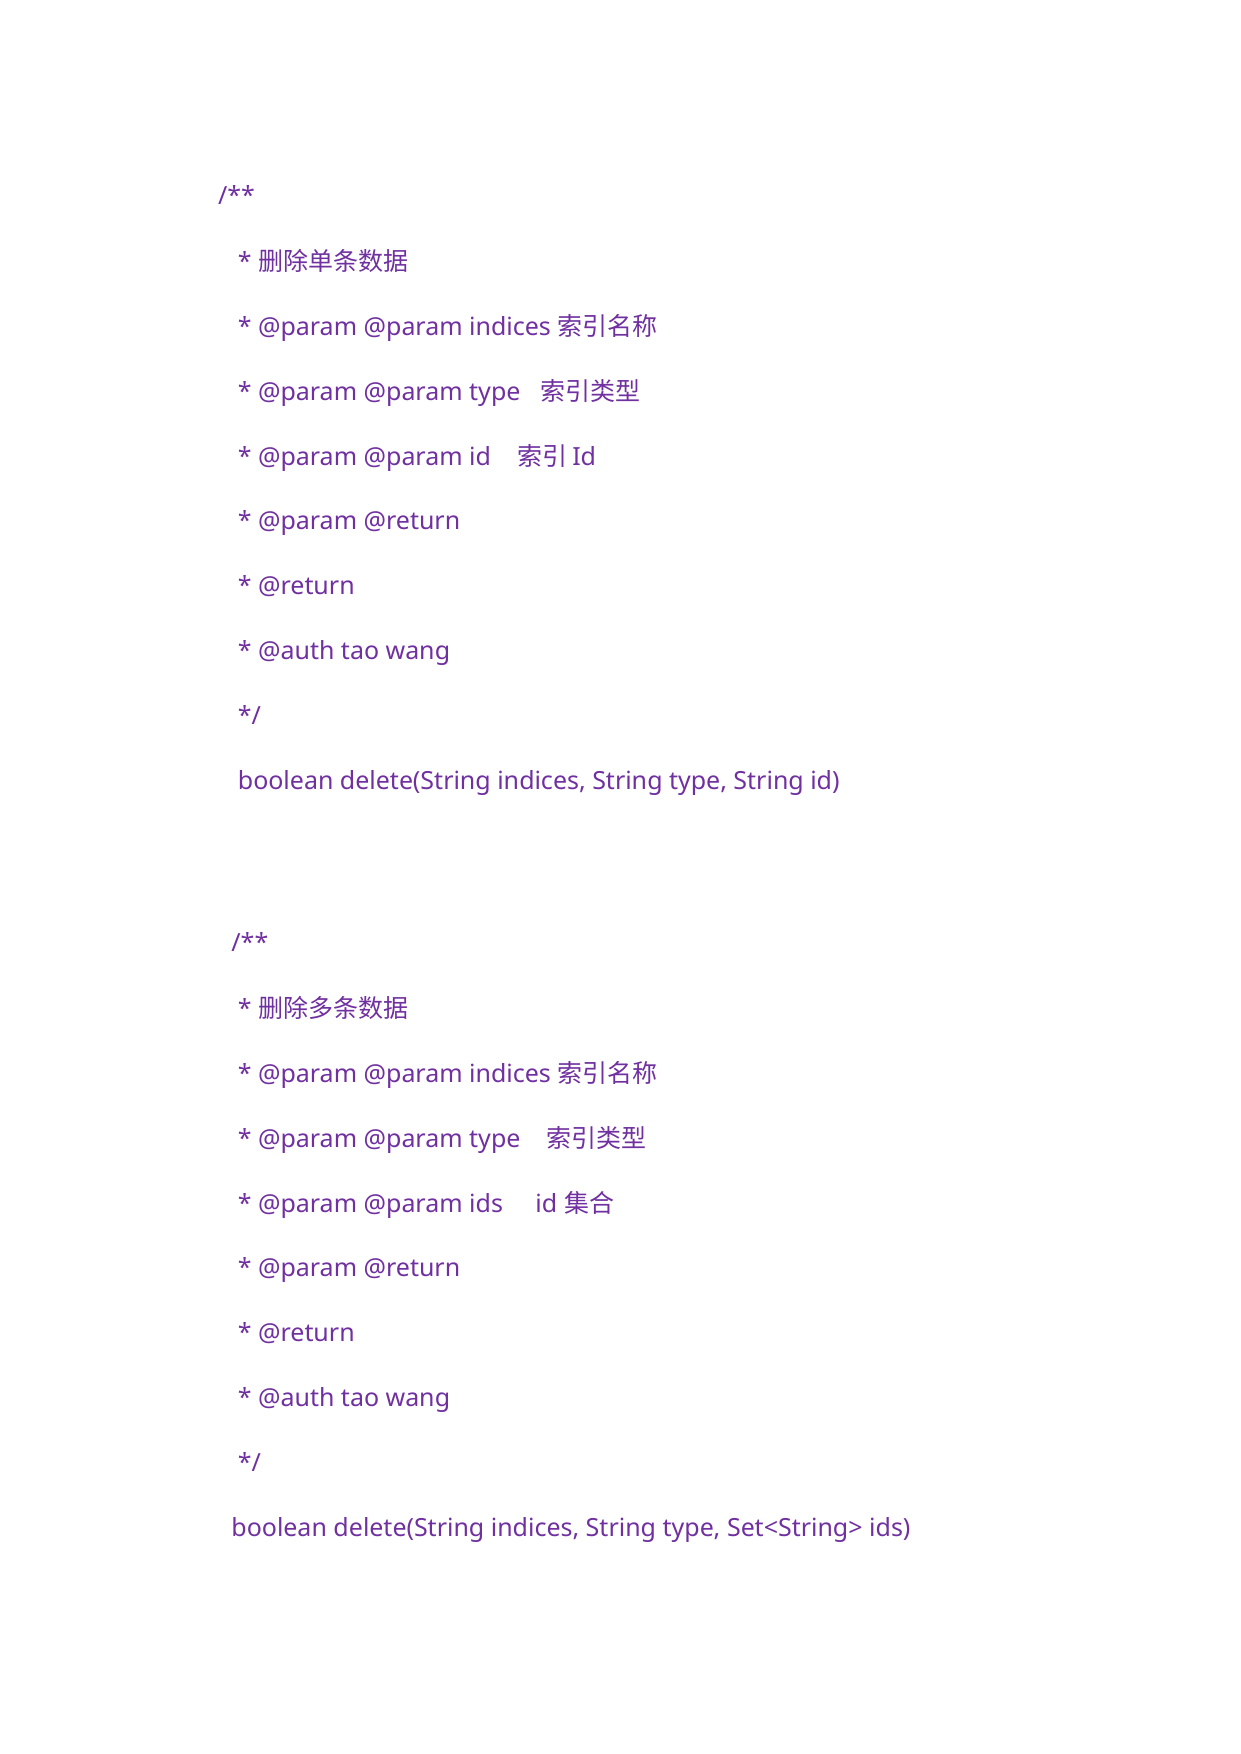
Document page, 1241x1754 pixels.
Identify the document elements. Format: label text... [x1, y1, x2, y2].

text * @auth tao wang [198, 1364, 1042, 1429]
text * @param @param id 索引Id [198, 422, 1042, 487]
text * 删除多条数据 [198, 974, 1042, 1039]
text * @auth tao wang [198, 617, 1042, 682]
text */ [198, 1429, 1042, 1494]
text * @param @return [198, 1234, 1042, 1299]
text boolean delete(String indices, String type, String id) [198, 747, 1042, 812]
text * 删除单条数据 [198, 227, 1042, 292]
text */ [198, 682, 1042, 747]
text * @param @param type 索引类型 [198, 357, 1042, 422]
text /** [198, 162, 1042, 227]
text boolean delete(String indices, String type, Set<String> ids) [198, 1494, 1042, 1559]
text * @param @param indices 索引名称 [198, 1039, 1042, 1104]
text /** [198, 909, 1042, 974]
text * @param @param type 索引类型 [198, 1104, 1042, 1169]
text * @param @return [198, 487, 1042, 552]
text * @return [198, 552, 1042, 617]
text * @param @param ids id 集合 [198, 1169, 1042, 1234]
text * @return [198, 1299, 1042, 1364]
text * @param @param indices 索引名称 [198, 292, 1042, 357]
